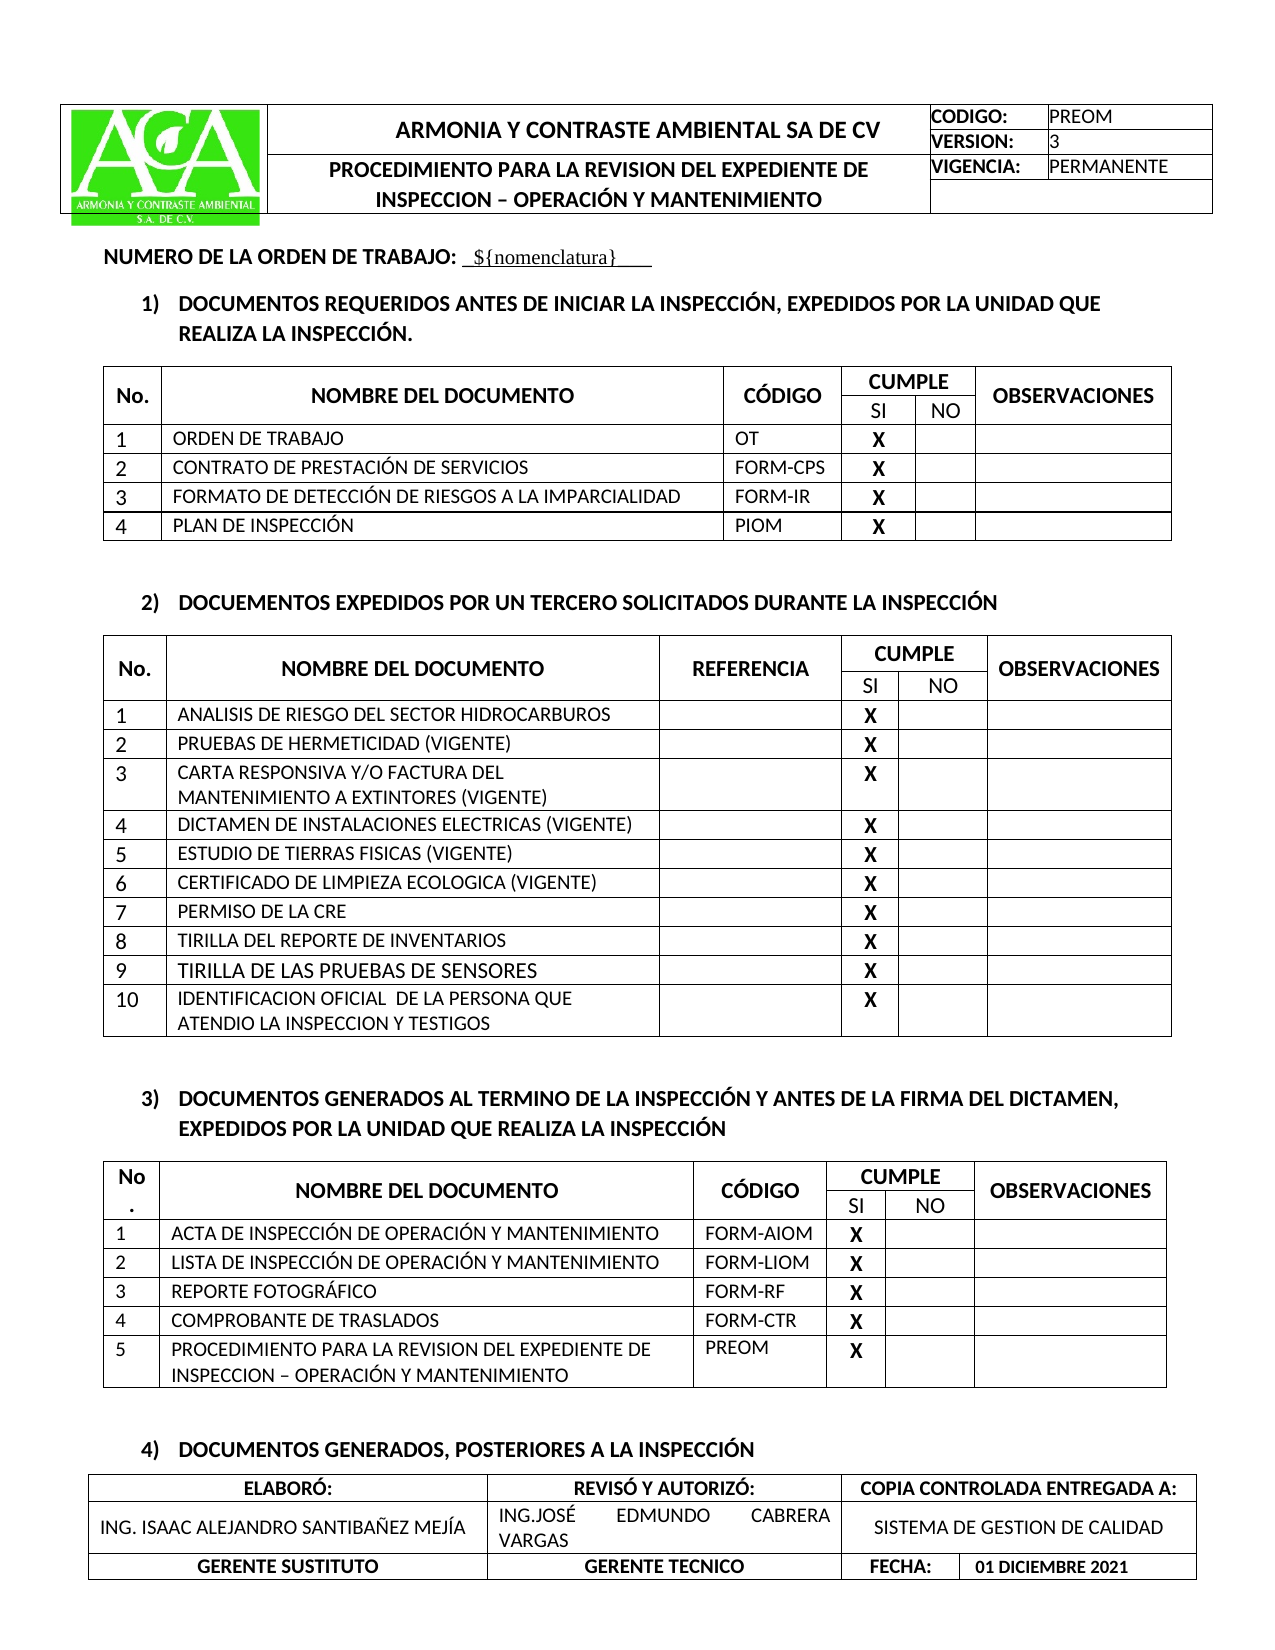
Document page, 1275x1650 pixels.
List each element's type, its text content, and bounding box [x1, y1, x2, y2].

table_cell X [842, 927, 898, 955]
list DOCUMENTOS GENERADOS AL TERMINO DE LA INSPECCIÓN Y ANTES DE LA FIRMA DEL DICTAMEN, EXPEDIDOS POR LA UNIDAD QUE REALIZA LA INSPECCIÓN [141, 1084, 1172, 1142]
table_cell [988, 811, 1171, 839]
table_cell 3 [104, 1278, 159, 1306]
table_cell FORM-CTR [694, 1307, 826, 1335]
table_cell ESTUDIO DE TIERRAS FISICAS (VIGENTE) [167, 840, 659, 868]
table_cell [660, 759, 841, 810]
table_cell CERTIFICADO DE LIMPIEZA ECOLOGICA (VIGENTE) [167, 869, 659, 897]
table_cell [660, 985, 841, 1036]
table_cell NO [886, 1191, 974, 1219]
table_cell X [842, 454, 915, 482]
table_header NOMBRE DEL DOCUMENTO [167, 636, 659, 700]
table_cell DICTAMEN DE INSTALACIONES ELECTRICAS (VIGENTE) [167, 811, 659, 839]
table_header NOMBRE DEL DOCUMENTO [160, 1162, 693, 1219]
table_cell [899, 898, 987, 926]
table_cell [899, 759, 987, 810]
table_cell FORMATO DE DETECCIÓN DE RIESGOS A LA IMPARCIALIDAD [162, 483, 723, 511]
table_cell SI [827, 1191, 885, 1219]
table_cell [886, 1278, 974, 1306]
table_cell [976, 425, 1171, 453]
table_cell X [842, 759, 898, 810]
table_cell PLAN DE INSPECCIÓN [162, 513, 723, 540]
table_cell X [827, 1220, 885, 1248]
table_cell OT [724, 425, 841, 453]
table_cell X [827, 1278, 885, 1306]
table_cell NO [899, 672, 987, 700]
table_cell CONTRATO DE PRESTACIÓN DE SERVICIOS [162, 454, 723, 482]
table_cell [975, 1278, 1166, 1306]
table_header No. [104, 1162, 159, 1219]
table_cell [660, 898, 841, 926]
table_header REFERENCIA [660, 636, 841, 700]
table_cell X [842, 513, 915, 540]
table_cell 4 [104, 1307, 159, 1335]
table_cell ANALISIS DE RIESGO DEL SECTOR HIDROCARBUROS [167, 701, 659, 729]
table_cell FORM-AIOM [694, 1220, 826, 1248]
table_cell FORM-RF [694, 1278, 826, 1306]
table_cell 2 [104, 1249, 159, 1277]
table_cell 3 [104, 483, 161, 511]
table_header CÓDIGO [694, 1162, 826, 1219]
table_cell PIOM [724, 513, 841, 540]
table_cell 10 [104, 985, 166, 1036]
table_cell [899, 985, 987, 1036]
table_cell X [842, 985, 898, 1036]
table_cell 4 [104, 811, 166, 839]
table_cell X [842, 701, 898, 729]
table_cell 5 [104, 1336, 159, 1387]
table_cell [988, 840, 1171, 868]
table_cell X [827, 1336, 885, 1387]
table_cell [899, 956, 987, 984]
table_header No. [104, 367, 161, 424]
table_cell [886, 1249, 974, 1277]
table_cell X [842, 811, 898, 839]
table_cell 2 [104, 454, 161, 482]
table_cell COMPROBANTE DE TRASLADOS [160, 1307, 693, 1335]
table_cell [899, 840, 987, 868]
table_cell [660, 840, 841, 868]
table_cell [976, 513, 1171, 540]
table_header NOMBRE DEL DOCUMENTO [162, 367, 723, 424]
table_cell [988, 956, 1171, 984]
table_cell FORM-CPS [724, 454, 841, 482]
table_cell IDENTIFICACION OFICIAL DE LA PERSONA QUE ATENDIO LA INSPECCION Y TESTIGOS [167, 985, 659, 1036]
table_cell 2 [104, 730, 166, 758]
table_cell [975, 1249, 1166, 1277]
table_cell X [842, 956, 898, 984]
table_cell FORM-IR [724, 483, 841, 511]
table_cell [976, 483, 1171, 511]
table_header OBSERVACIONES [976, 367, 1171, 424]
table_header CUMPLE [842, 636, 987, 671]
table_cell [988, 898, 1171, 926]
table_cell REPORTE FOTOGRÁFICO [160, 1278, 693, 1306]
table_cell 7 [104, 898, 166, 926]
table_cell PERMISO DE LA CRE [167, 898, 659, 926]
table_cell [660, 730, 841, 758]
list DOCUMENTOS REQUERIDOS ANTES DE INICIAR LA INSPECCIÓN, EXPEDIDOS POR LA UNIDAD QUE REALIZA LA INSPECCIÓN. [141, 289, 1172, 347]
table_header CUMPLE [842, 367, 975, 395]
table_header No. [104, 636, 166, 700]
table_cell X [842, 730, 898, 758]
table_cell FORM-LIOM [694, 1249, 826, 1277]
table_cell X [842, 898, 898, 926]
table_cell 1 [104, 1220, 159, 1248]
table_cell [886, 1336, 974, 1387]
table_cell X [842, 425, 915, 453]
list DOCUMENTOS GENERADOS, POSTERIORES A LA INSPECCIÓN [141, 1435, 1172, 1463]
table_cell NO [916, 396, 975, 424]
table_cell [975, 1220, 1166, 1248]
table_cell LISTA DE INSPECCIÓN DE OPERACIÓN Y MANTENIMIENTO [160, 1249, 693, 1277]
table_cell [899, 730, 987, 758]
table_cell [975, 1336, 1166, 1387]
table_cell ORDEN DE TRABAJO [162, 425, 723, 453]
table_header CÓDIGO [724, 367, 841, 424]
table_cell [660, 956, 841, 984]
table_cell CARTA RESPONSIVA Y/O FACTURA DEL MANTENIMIENTO A EXTINTORES (VIGENTE) [167, 759, 659, 810]
table_cell 8 [104, 927, 166, 955]
table_cell [660, 869, 841, 897]
table_cell SI [842, 672, 898, 700]
picture [71, 214, 260, 226]
table_cell [988, 869, 1171, 897]
table_cell [988, 985, 1171, 1036]
table_cell 1 [104, 425, 161, 453]
table_cell X [827, 1307, 885, 1335]
table_cell [886, 1307, 974, 1335]
table_header CUMPLE [827, 1162, 974, 1190]
table_cell ACTA DE INSPECCIÓN DE OPERACIÓN Y MANTENIMIENTO [160, 1220, 693, 1248]
table_header OBSERVACIONES [975, 1162, 1166, 1219]
table_cell X [842, 840, 898, 868]
table_cell X [827, 1249, 885, 1277]
table_cell [988, 927, 1171, 955]
list DOCUEMENTOS EXPEDIDOS POR UN TERCERO SOLICITADOS DURANTE LA INSPECCIÓN [141, 588, 1172, 616]
table_cell X [842, 483, 915, 511]
table_cell [660, 811, 841, 839]
table_cell [899, 927, 987, 955]
table_cell TIRILLA DEL REPORTE DE INVENTARIOS [167, 927, 659, 955]
text NUMERO DE LA ORDEN DE TRABAJO: _${nomenclatura}___ [103, 242, 1172, 270]
table_cell TIRILLA DE LAS PRUEBAS DE SENSORES [167, 956, 659, 984]
table_cell [660, 927, 841, 955]
table_cell PROCEDIMIENTO PARA LA REVISION DEL EXPEDIENTE DE INSPECCION – OPERACIÓN Y MANTENIMIENTO [160, 1336, 693, 1387]
table_header OBSERVACIONES [988, 636, 1171, 700]
table_cell SI [842, 396, 915, 424]
table_cell PREOM [694, 1336, 826, 1387]
table_cell [916, 425, 975, 453]
table_cell 1 [104, 701, 166, 729]
table_cell [660, 701, 841, 729]
table_cell PRUEBAS DE HERMETICIDAD (VIGENTE) [167, 730, 659, 758]
table_cell X [842, 869, 898, 897]
picture [71, 109, 260, 213]
table_cell [899, 811, 987, 839]
table_cell 6 [104, 869, 166, 897]
table_cell [975, 1307, 1166, 1335]
table_cell [916, 513, 975, 540]
table_cell [916, 483, 975, 511]
table_cell [899, 701, 987, 729]
table_cell [916, 454, 975, 482]
table_cell [988, 759, 1171, 810]
table_cell 9 [104, 956, 166, 984]
table_cell [886, 1220, 974, 1248]
table_cell 5 [104, 840, 166, 868]
table_cell [988, 730, 1171, 758]
table_cell 3 [104, 759, 166, 810]
table_cell 4 [104, 513, 161, 540]
table_cell [988, 701, 1171, 729]
table_cell [899, 869, 987, 897]
table_cell [976, 454, 1171, 482]
